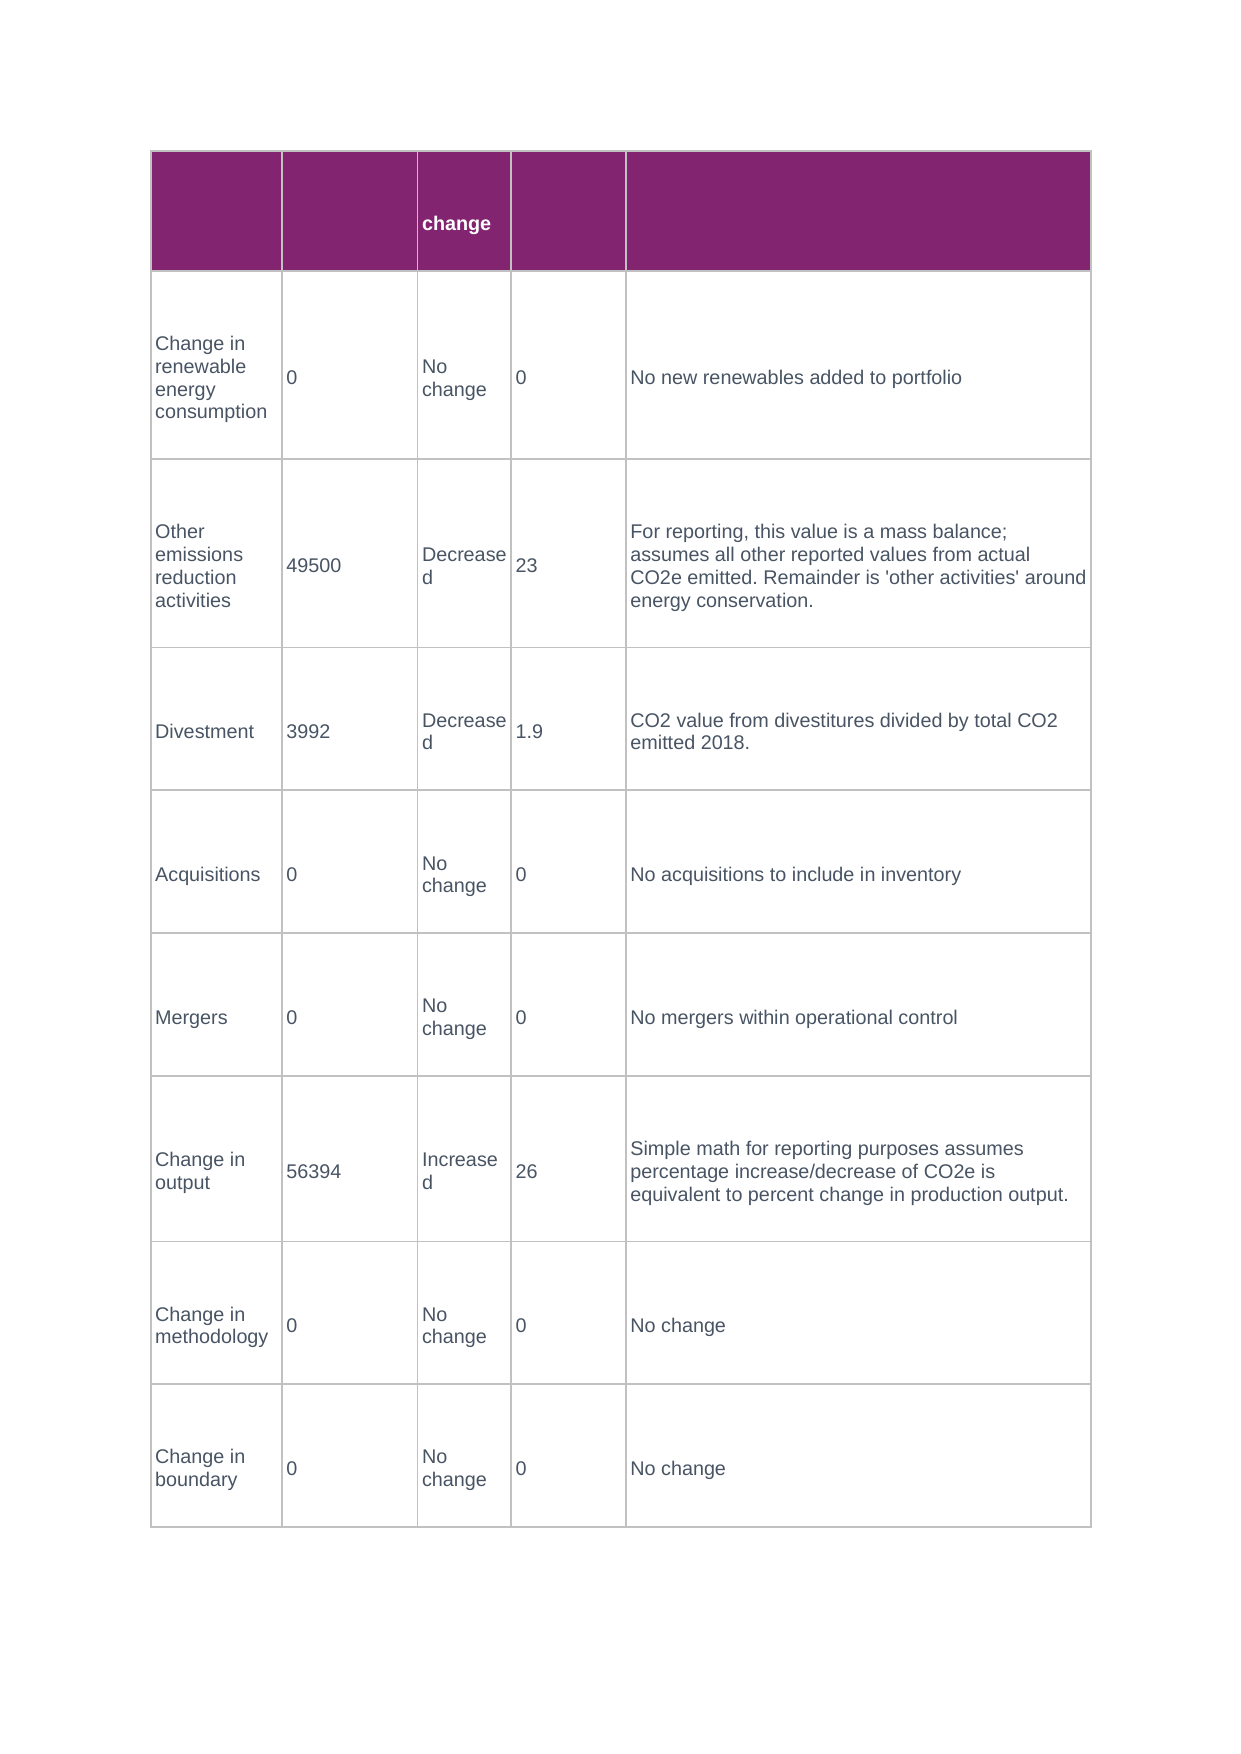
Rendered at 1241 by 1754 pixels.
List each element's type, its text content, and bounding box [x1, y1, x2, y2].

table_cell Increased [418, 1077, 510, 1241]
table_cell 0 [283, 934, 417, 1075]
table_cell 23 [512, 460, 625, 647]
table_cell 26 [512, 1077, 625, 1241]
table_cell Change in methodology [152, 1242, 281, 1383]
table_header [627, 152, 1090, 270]
table_cell For reporting, this value is a mass balance; assumes all other reported values from actual CO2e emitted. Remainder is 'other activities' around energy conservation. [627, 460, 1090, 647]
table_cell No acquisitions to include in inventory [627, 791, 1090, 932]
table_cell 0 [512, 1385, 625, 1526]
table_cell No mergers within operational control [627, 934, 1090, 1075]
table_cell No change [627, 1242, 1090, 1383]
table_cell 0 [283, 1242, 417, 1383]
table_cell No change [418, 272, 510, 458]
table_cell 0 [283, 791, 417, 932]
table_cell No change [418, 1242, 510, 1383]
table_cell Other emissions reduction activities [152, 460, 281, 647]
table_cell No change [418, 791, 510, 932]
table_cell 3992 [283, 648, 417, 789]
table_cell Decreased [418, 648, 510, 789]
table_cell CO2 value from divestitures divided by total CO2 emitted 2018. [627, 648, 1090, 789]
table_cell Decreased [418, 460, 510, 647]
table_cell 0 [512, 1242, 625, 1383]
table_cell Change in boundary [152, 1385, 281, 1526]
table_cell 0 [512, 934, 625, 1075]
table_header Direction of change [418, 152, 510, 270]
table_cell 0 [512, 791, 625, 932]
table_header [283, 152, 417, 270]
table_cell 1.9 [512, 648, 625, 789]
table_cell No change [627, 1385, 1090, 1526]
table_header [512, 152, 625, 270]
table_cell 49500 [283, 460, 417, 647]
table_cell 0 [512, 272, 625, 458]
table_cell Change in renewable energy consumption [152, 272, 281, 458]
table_cell Mergers [152, 934, 281, 1075]
table_cell Divestment [152, 648, 281, 789]
table_cell Change in output [152, 1077, 281, 1241]
table_cell No change [418, 1385, 510, 1526]
table_cell No change [418, 934, 510, 1075]
table_cell 56394 [283, 1077, 417, 1241]
table_cell 0 [283, 1385, 417, 1526]
table_cell No new renewables added to portfolio [627, 272, 1090, 458]
table_header [152, 152, 281, 270]
table_cell Acquisitions [152, 791, 281, 932]
table_cell 0 [283, 272, 417, 458]
table_cell Simple math for reporting purposes assumes percentage increase/decrease of CO2e is equivalent to percent change in production output. [627, 1077, 1090, 1241]
